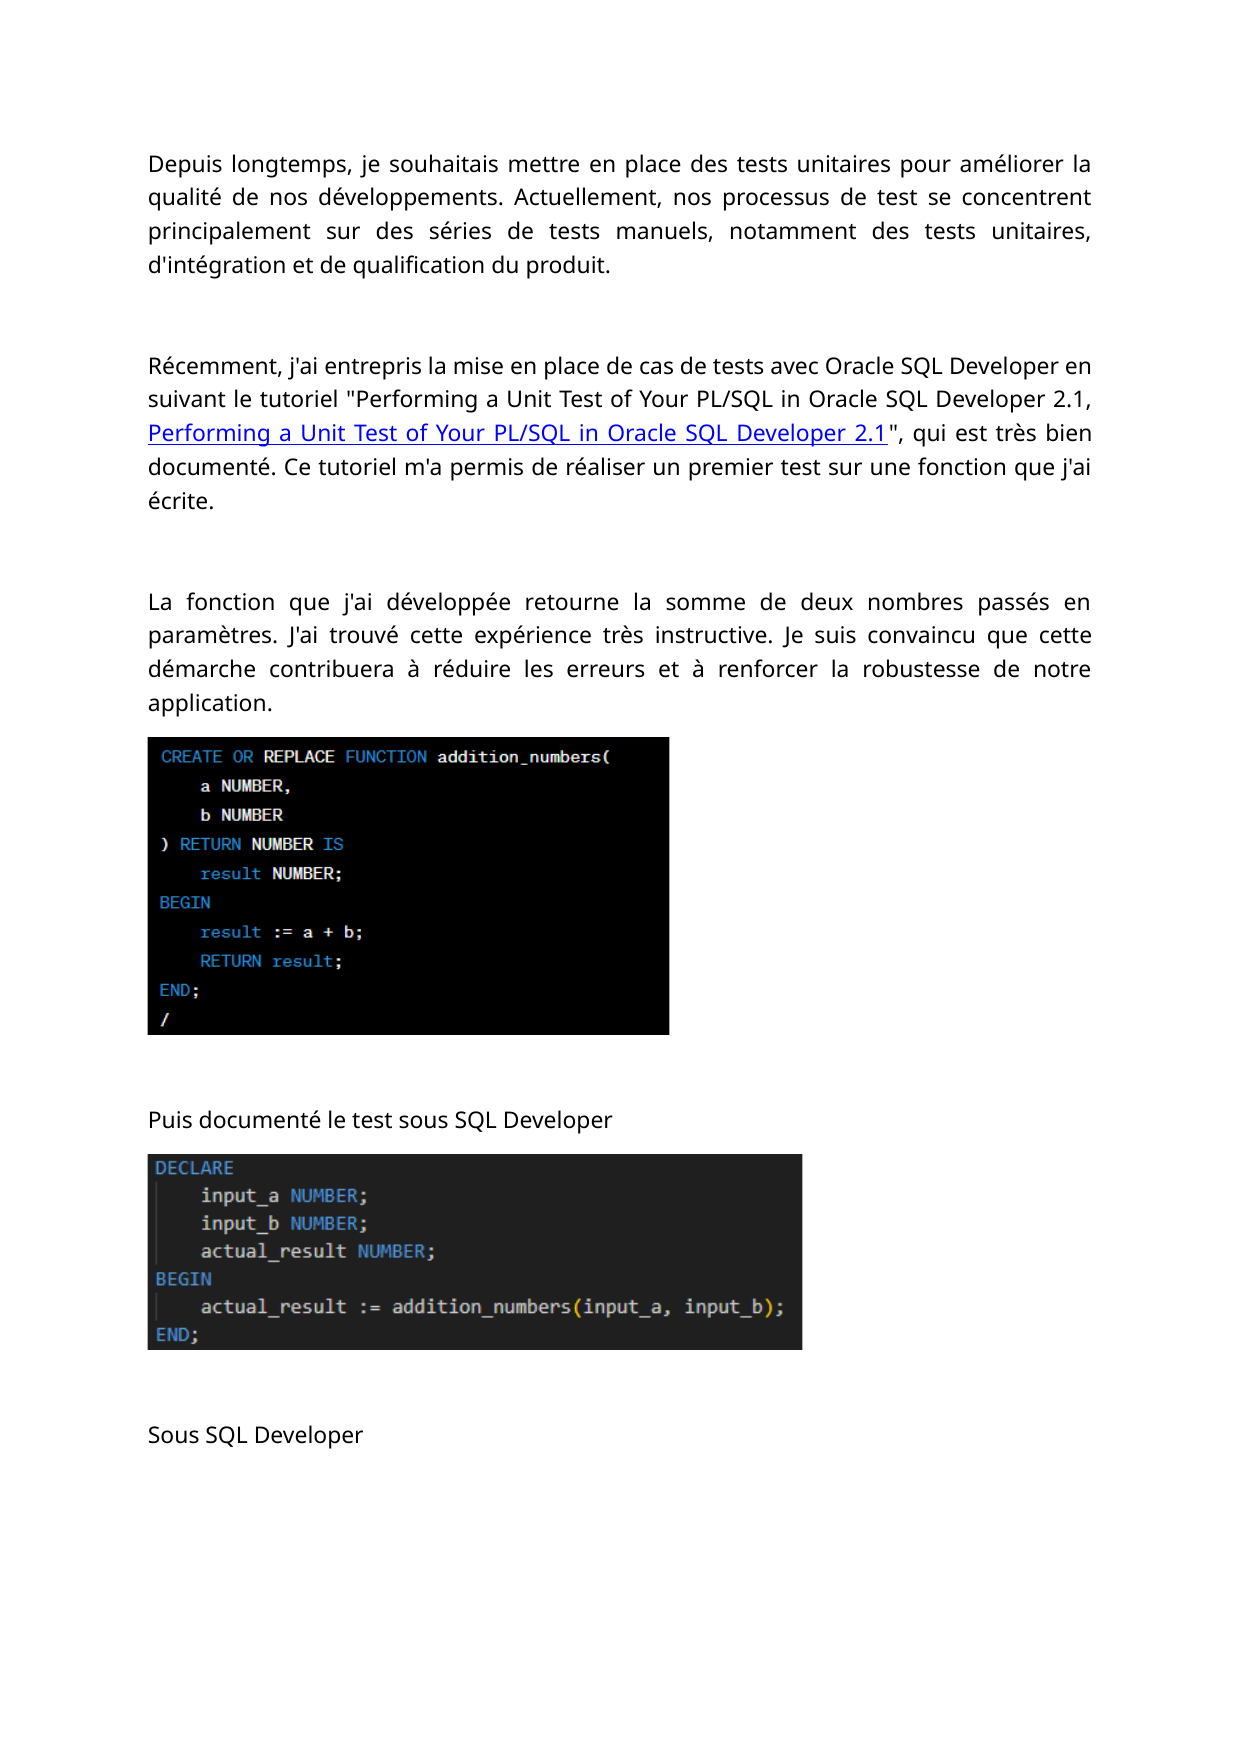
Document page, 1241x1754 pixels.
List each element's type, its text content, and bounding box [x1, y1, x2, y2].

text Récemment, j'ai entrepris la mise en place de cas de tests avec Oracle SQL Developer en suivant le tutoriel "Performing a Unit Test of Your PL/SQL in Oracle SQL Developer 2.1, Performing a Unit Test of Your PL/SQL in Oracle SQL Developer 2.1", qui est très bien documenté. Ce tutoriel m'a permis de réaliser un premier test sur une fonction que j'ai écrite. [148, 350, 1093, 516]
text Puis documenté le test sous SQL Developer [148, 1104, 1093, 1135]
text La fonction que j'ai développée retourne la somme de deux nombres passés en paramètres. J'ai trouvé cette expérience très instructive. Je suis convaincu que cette démarche contribuera à réduire les erreurs et à renforcer la robustesse de notre application. [148, 586, 1093, 718]
text Depuis longtemps, je souhaitais mettre en place des tests unitaires pour améliorer la qualité de nos développements. Actuellement, nos processus de test se concentrent principalement sur des séries de tests manuels, notamment des tests unitaires, d'intégration et de qualification du produit. [148, 148, 1093, 280]
picture [147, 1154, 803, 1350]
picture [147, 737, 670, 1035]
text Sous SQL Developer [148, 1419, 1093, 1450]
